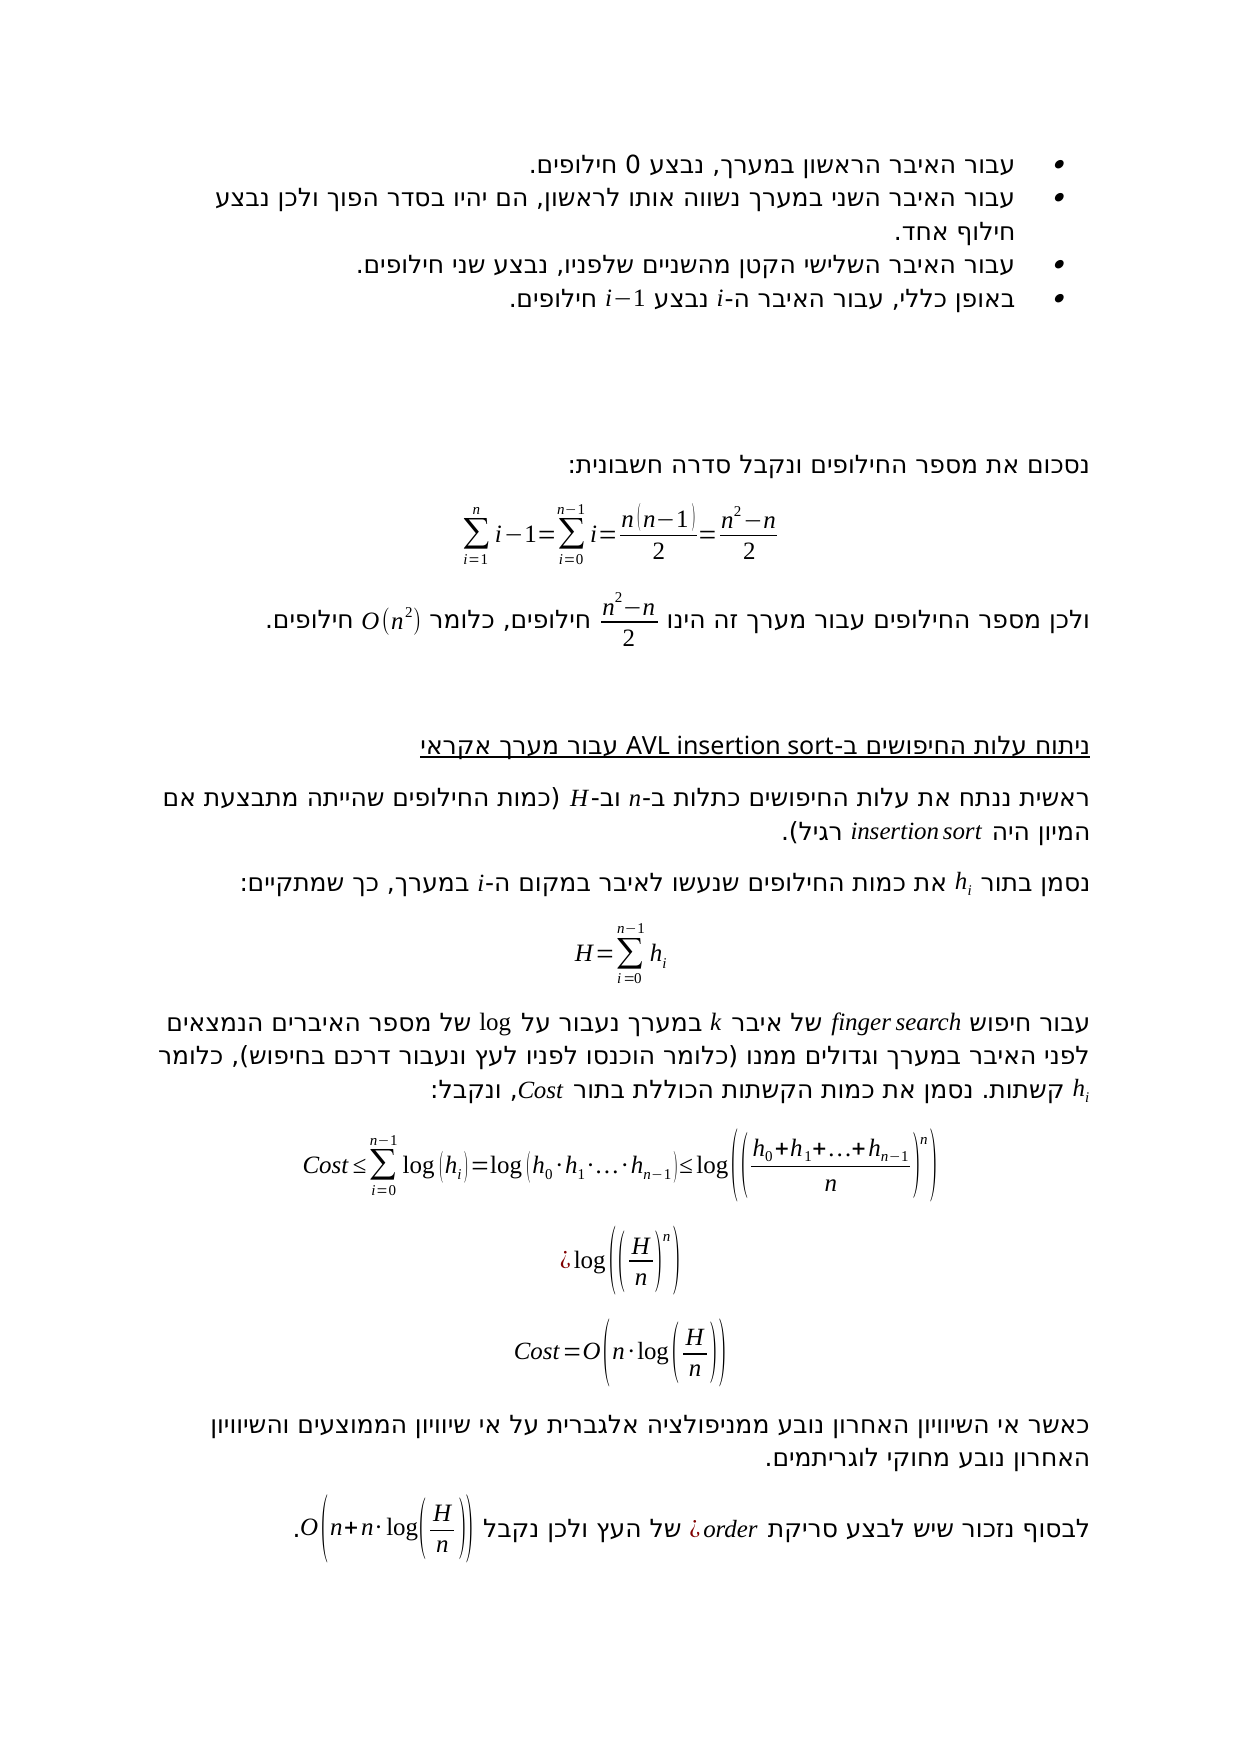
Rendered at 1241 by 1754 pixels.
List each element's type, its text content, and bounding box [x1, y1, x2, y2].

list עבור האיבר הראשון במערך, נבצע 0 חילופים. [150, 150, 1053, 179]
text לבסוף נזכור שיש לבצע סריקת של העץ ולכן נקבל . [150, 1493, 1090, 1565]
text כאשר אי השיוויון האחרון נובע ממניפולציה אלגברית על אי שיוויון הממוצעים והשיוויון האחרון נובע מחוקי לוגריתמים. [150, 1410, 1090, 1472]
text נסכום את מספר החילופים ונקבל סדרה חשבונית: [150, 450, 1090, 479]
text נסמן בתור את כמות החילופים שנעשו לאיבר במקום ה- במערך, כך שמתקיים: [150, 867, 1090, 899]
list עבור האיבר השני במערך נשווה אותו לראשון, הם יהיו בסדר הפוך ולכן נבצע חילוף אחד. [150, 183, 1053, 246]
list עבור האיבר השלישי הקטן מהשניים שלפניו, נבצע שני חילופים. [150, 251, 1053, 280]
text ולכן מספר החילופים עבור מערך זה הינו חילופים, כלומר חילופים. [150, 588, 1090, 651]
text ראשית ננתח את עלות החיפושים כתלות ב- וב- (כמות החילופים שהייתה מתבצעת אם המיון היה רגיל). [150, 784, 1090, 846]
list באופן כללי, עבור האיבר ה- נבצע חילופים. [150, 284, 1053, 313]
text ניתוח עלות החיפושים ב-AVL insertion sort עבור מערך אקראי [150, 728, 1090, 762]
text עבור חיפוש של איבר במערך נעבור על של מספר האיברים הנמצאים לפני האיבר במערך וגדולים ממנו (כלומר הוכנסו לפניו לעץ ונעבור דרכם בחיפוש), כלומר קשתות. נסמן את כמות הקשתות הכוללת בתור , ונקבל: [150, 1008, 1090, 1106]
